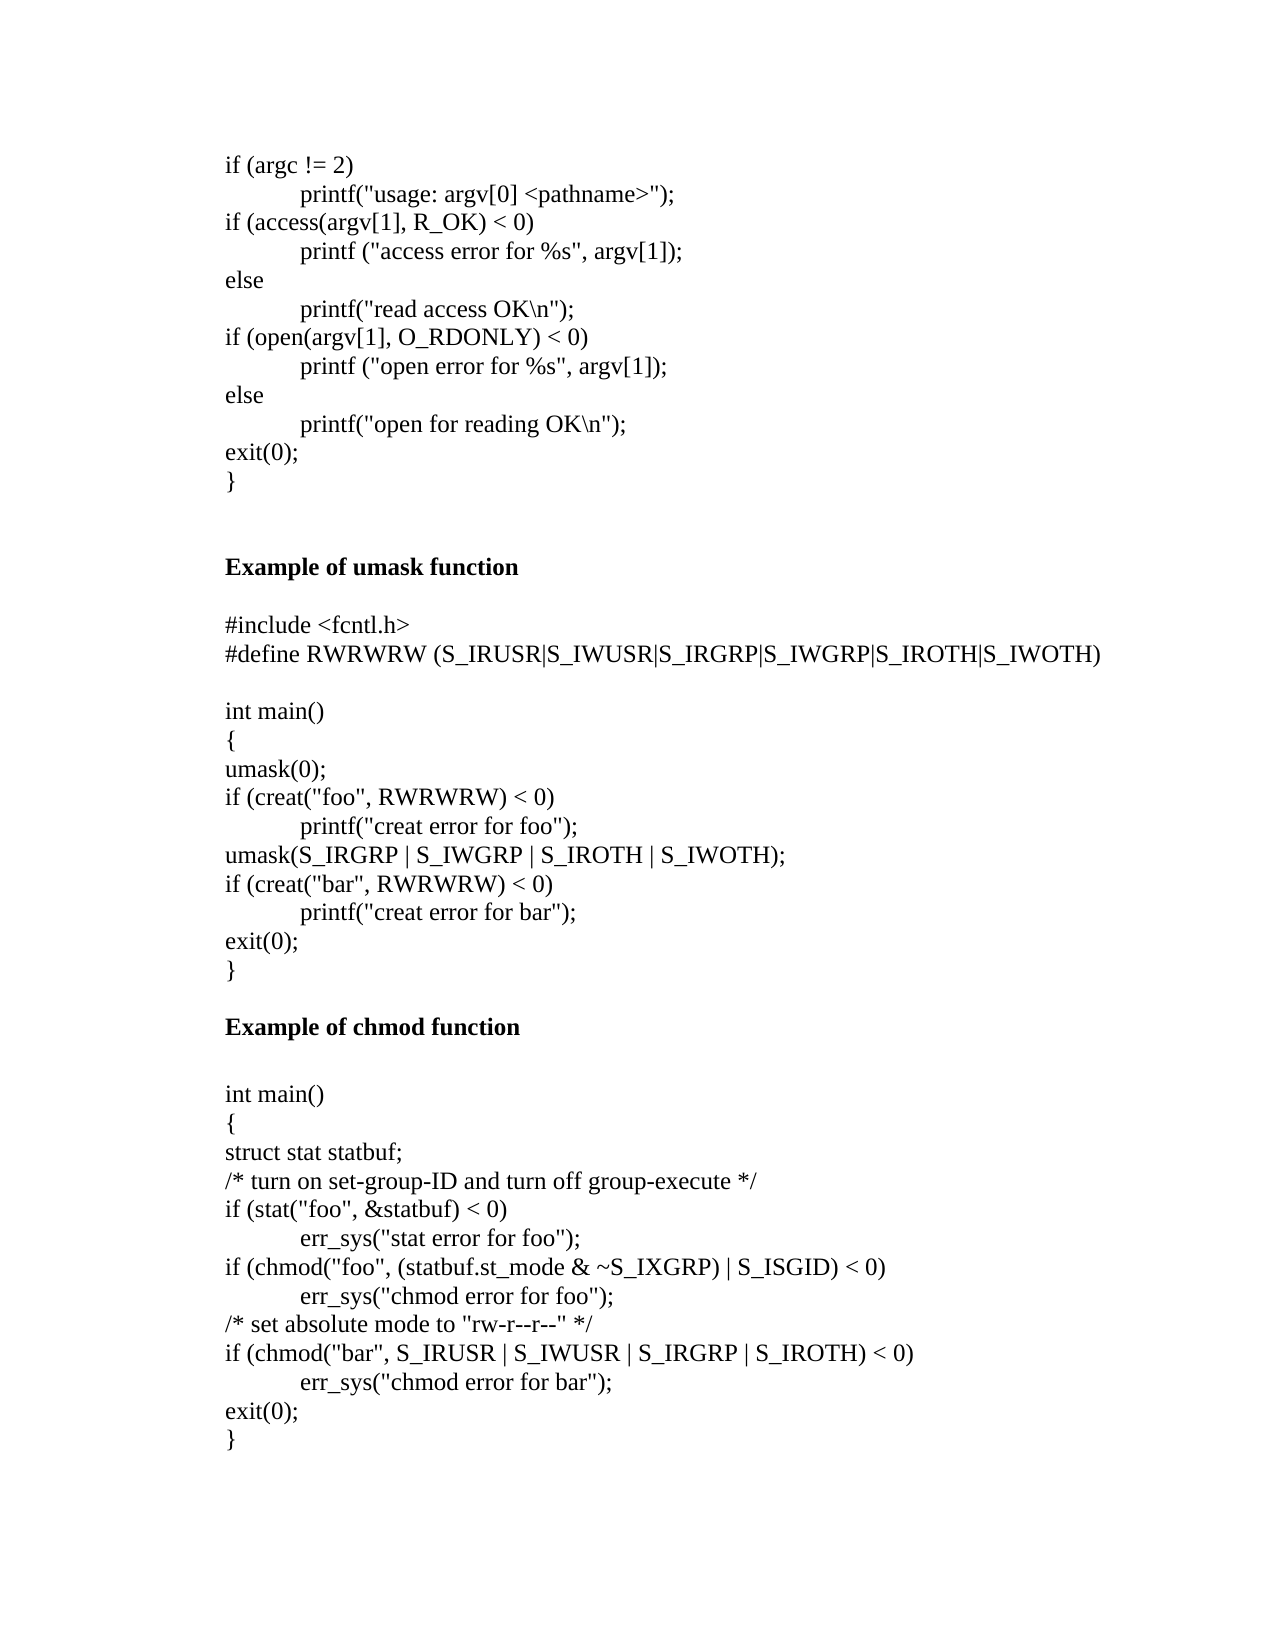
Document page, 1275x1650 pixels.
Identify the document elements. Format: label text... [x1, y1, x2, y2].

text int main() [225, 1079, 1125, 1108]
text if (chmod("bar", S_IRUSR | S_IWUSR | S_IRGRP | S_IROTH) < 0) [225, 1338, 1125, 1367]
text printf("open for reading OK\n"); [225, 409, 1125, 437]
text err_sys("chmod error for bar"); [225, 1367, 1125, 1396]
text if (open(argv[1], O_RDONLY) < 0) [225, 322, 1125, 351]
text printf("creat error for foo"); [225, 811, 1125, 840]
text else [225, 380, 1125, 409]
text printf ("open error for %s", argv[1]); [225, 351, 1125, 380]
text if (creat("foo", RWRWRW) < 0) [225, 782, 1125, 811]
text if (creat("bar", RWRWRW) < 0) [225, 869, 1125, 897]
text if (access(argv[1], R_OK) < 0) [225, 207, 1125, 236]
text umask(0); [225, 754, 1125, 782]
text Example of chmod function [225, 1012, 1125, 1041]
text #define RWRWRW (S_IRUSR|S_IWUSR|S_IRGRP|S_IWGRP|S_IROTH|S_IWOTH) [225, 639, 1125, 667]
text if (argc != 2) [225, 150, 1125, 179]
text int main() [225, 696, 1125, 725]
text printf("read access OK\n"); [225, 294, 1125, 322]
text exit(0); [225, 926, 1125, 955]
text exit(0); [225, 1396, 1125, 1424]
text { [225, 725, 1125, 754]
text } [225, 1424, 1125, 1453]
text err_sys("stat error for foo"); [225, 1223, 1125, 1252]
text umask(S_IRGRP | S_IWGRP | S_IROTH | S_IWOTH); [225, 840, 1125, 869]
text /* turn on set-group-ID and turn off group-execute */ [225, 1166, 1125, 1194]
text } [225, 466, 1125, 495]
text /* set absolute mode to "rw-r--r--" */ [225, 1309, 1125, 1338]
text exit(0); [225, 437, 1125, 466]
text printf("creat error for bar"); [225, 897, 1125, 926]
text printf ("access error for %s", argv[1]); [225, 236, 1125, 265]
text else [225, 265, 1125, 294]
text printf("usage: argv[0] <pathname>"); [225, 179, 1125, 207]
text if (chmod("foo", (statbuf.st_mode & ~S_IXGRP) | S_ISGID) < 0) [225, 1252, 1125, 1281]
text if (stat("foo", &statbuf) < 0) [225, 1194, 1125, 1223]
text } [225, 955, 1125, 984]
text Example of umask function [225, 552, 1125, 581]
text err_sys("chmod error for foo"); [225, 1281, 1125, 1309]
text struct stat statbuf; [225, 1137, 1125, 1166]
text #include <fcntl.h> [225, 610, 1125, 639]
text { [225, 1108, 1125, 1137]
